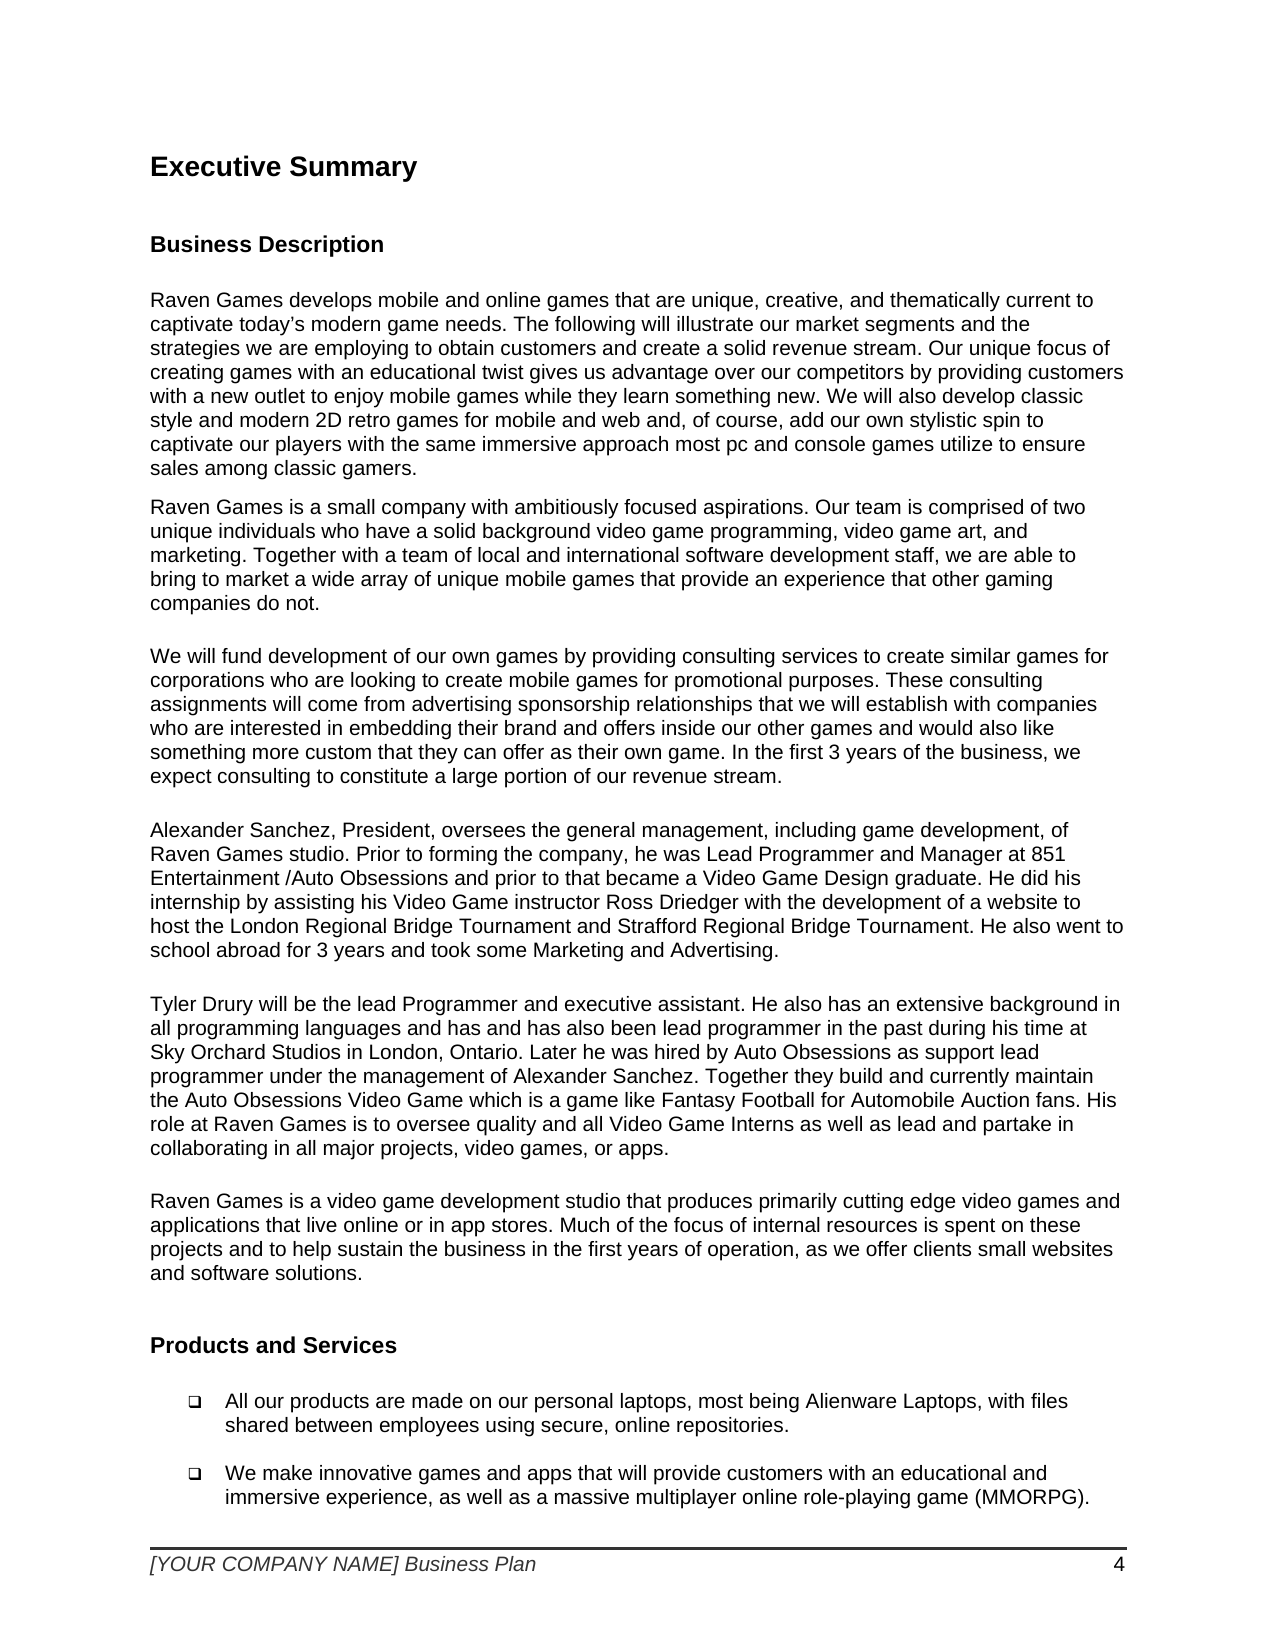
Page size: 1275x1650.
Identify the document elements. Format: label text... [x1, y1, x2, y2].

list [187, 1461, 1125, 1509]
text Alexander Sanchez, President, oversees the general management, including game development, of Raven Games studio. Prior to forming the company, he was Lead Programmer and Manager at 851 Entertainment /Auto Obsessions and prior to that became a Video Game Design graduate. He did his internship by assisting his Video Game instructor Ross Driedger with the development of a website to host the London Regional Bridge Tournament and Strafford Regional Bridge Tournament. He also went to school abroad for 3 years and took some Marketing and Advertising. [150, 818, 1125, 962]
text Raven Games is a small company with ambitiously focused aspirations. Our team is comprised of two unique individuals who have a solid background video game programming, video game art, and marketing. Together with a team of local and international software development staff, we are able to bring to market a wide array of unique mobile games that provide an experience that other gaming companies do not. [150, 494, 1125, 614]
subtitle Executive Summary [150, 150, 1125, 182]
subtitle Products and Services [150, 1332, 1125, 1359]
text We will fund development of our own games by providing consulting services to create similar games for corporations who are looking to create mobile games for promotional purposes. These consulting assignments will come from advertising sponsorship relationships that we will establish with companies who are interested in embedding their brand and offers inside our other games and would also like something more custom that they can offer as their own game. In the first 3 years of the business, we expect consulting to constitute a large portion of our revenue stream. [150, 644, 1125, 788]
text Tyler Drury will be the lead Programmer and executive assistant. He also has an extensive background in all programming languages and has and has also been lead programmer in the past during his time at Sky Orchard Studios in London, Ontario. Later he was hired by Auto Obsessions as support lead programmer under the management of Alexander Sanchez. Together they build and currently maintain the Auto Obsessions Video Game which is a game like Fantasy Football for Automobile Auction fans. His role at Raven Games is to oversee quality and all Video Game Interns as well as lead and partake in collaborating in all major projects, video games, or apps. [150, 992, 1125, 1159]
subtitle Business Description [150, 231, 1125, 258]
list All our products are made on our personal laptops, most being Alienware Laptops, with files shared between employees using secure, online repositories. [187, 1389, 1125, 1437]
text Raven Games develops mobile and online games that are unique, creative, and thematically current to captivate today’s modern game needs. The following will illustrate our market segments and the strategies we are employing to obtain customers and create a solid revenue stream. Our unique focus of creating games with an educational twist gives us advantage over our competitors by providing customers with a new outlet to enjoy mobile games while they learn something new. We will also develop classic style and modern 2D retro games for mobile and web and, of course, add our own stylistic spin to captivate our players with the same immersive approach most pc and console games utilize to ensure sales among classic gamers. [150, 288, 1125, 479]
text Raven Games is a video game development studio that produces primarily cutting edge video games and applications that live online or in app stores. Much of the focus of internal resources is spent on these projects and to help sustain the business in the first years of operation, as we offer clients small websites and software solutions. [150, 1189, 1125, 1284]
